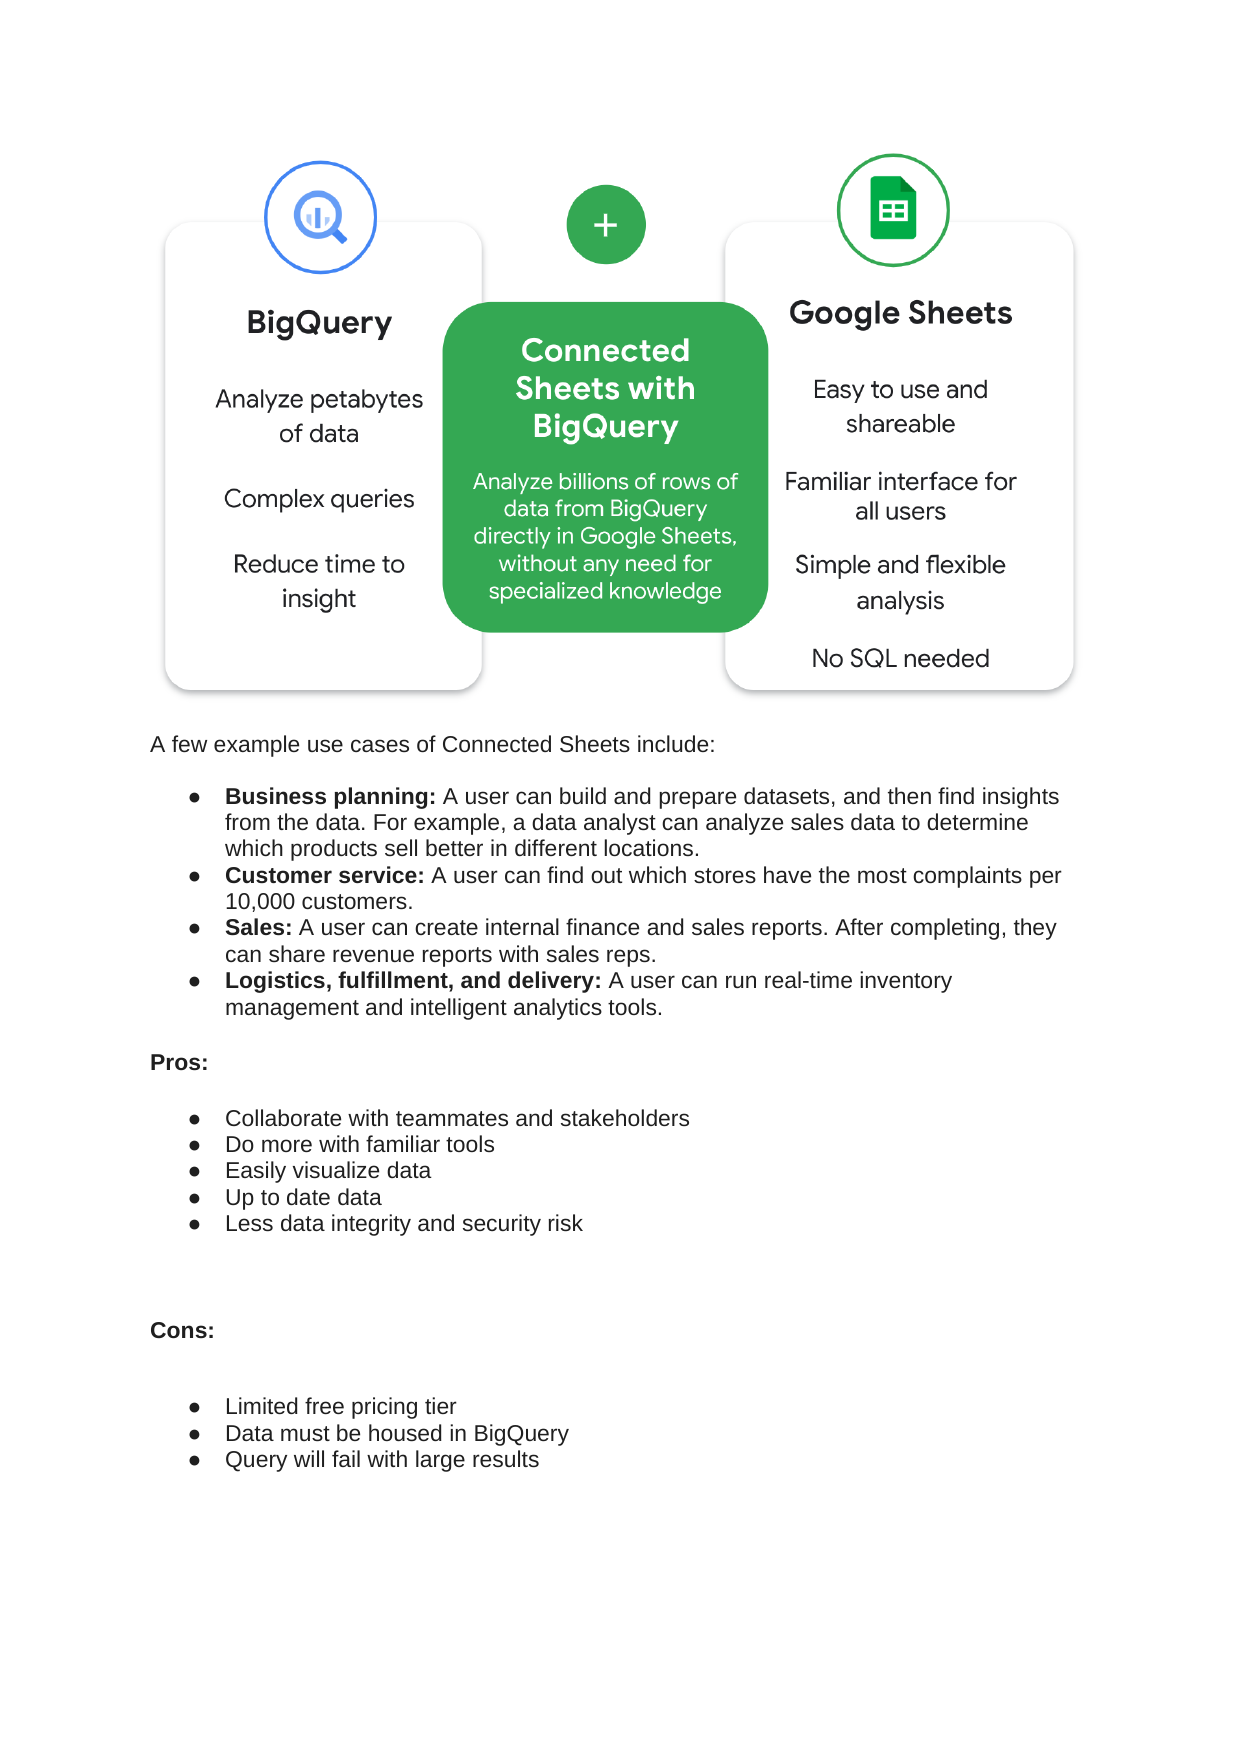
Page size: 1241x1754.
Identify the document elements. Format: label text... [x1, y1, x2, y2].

list Sales: A user can create internal finance and sales reports. After completing, they can share revenue reports with sales reps. [187, 914, 1090, 967]
subtitle Up to date data [187, 1183, 1090, 1210]
subtitle Collaborate with teammates and stakeholders [187, 1104, 1090, 1131]
subtitle Easily visualize data [187, 1157, 1090, 1183]
text A few example use cases of Connected Sheets include: [150, 731, 1090, 758]
list Logistics, fulfillment, and delivery: A user can run real-time inventory management and intelligent analytics tools. [187, 967, 1090, 1020]
subtitle Less data integrity and security risk [187, 1210, 1090, 1236]
subtitle Do more with familiar tools [187, 1131, 1090, 1157]
list Customer service: A user can find out which stores have the most complaints per 10,000 customers. [187, 862, 1090, 914]
text Pros: [150, 1049, 1090, 1075]
picture [150, 150, 1091, 707]
subtitle Limited free pricing tier [187, 1393, 1090, 1419]
list Business planning: A user can build and prepare datasets, and then find insights from the data. For example, a data analyst can analyze sales data to determine which products sell better in different locations. [187, 783, 1090, 862]
subtitle Query will fail with large results [187, 1446, 1090, 1472]
subtitle Data must be housed in BigQuery [187, 1419, 1090, 1446]
text Cons: [150, 1317, 1090, 1343]
